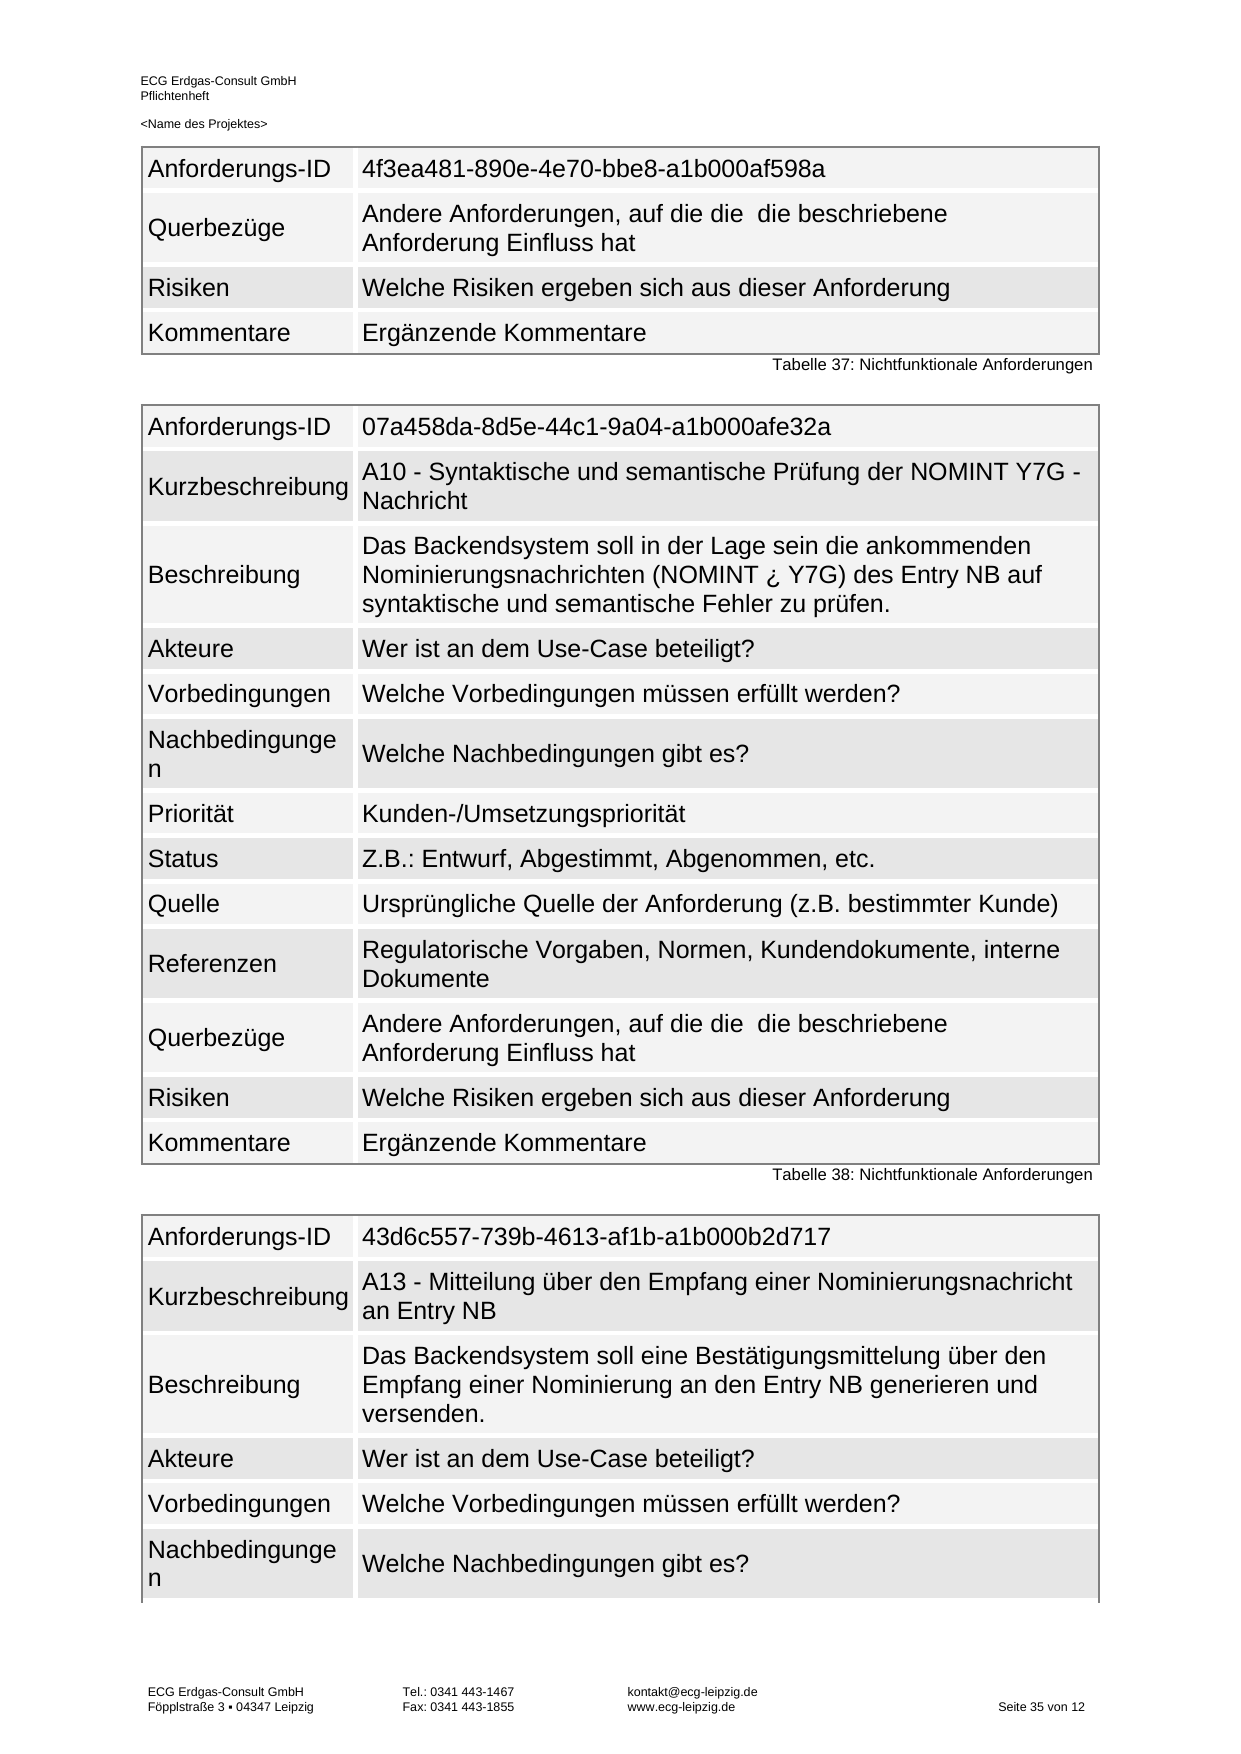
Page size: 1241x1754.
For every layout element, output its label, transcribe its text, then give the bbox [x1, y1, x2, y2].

table_cell Andere Anforderungen, auf die die die beschriebene Anforderung Einfluss hat [358, 1003, 1098, 1072]
table_cell Quelle [143, 884, 353, 924]
table_cell A10 - Syntaktische und semantische Prüfung der NOMINT Y7G -Nachricht [358, 451, 1098, 521]
table_cell Status [143, 838, 353, 879]
table_cell Kurzbeschreibung [143, 451, 353, 521]
table_cell Das Backendsystem soll eine Bestätigungsmittelung über den Empfang einer Nominierung an den Entry NB generieren und versenden. [358, 1335, 1098, 1433]
table_cell Ergänzende Kommentare [358, 1122, 1098, 1163]
table_cell Wer ist an dem Use-Case beteiligt? [358, 628, 1098, 669]
table_cell Akteure [143, 628, 353, 669]
table_cell Querbezüge [143, 193, 353, 262]
table_header Anforderungs-ID [143, 148, 353, 188]
table_cell Beschreibung [143, 1335, 353, 1433]
table_cell Kurzbeschreibung [143, 1261, 353, 1331]
table_cell Risiken [143, 1077, 353, 1118]
table_cell Vorbedingungen [143, 1483, 353, 1524]
table_cell Das Backendsystem soll in der Lage sein die ankommenden Nominierungsnachrichten (NOMINT ¿ Y7G) des Entry NB auf syntaktische und semantische Fehler zu prüfen. [358, 526, 1098, 623]
table_cell Kunden-/Umsetzungspriorität [358, 793, 1098, 833]
table_header Anforderungs-ID [143, 1216, 353, 1257]
table_cell Beschreibung [143, 526, 353, 623]
table_header Anforderungs-ID [143, 406, 353, 447]
table_cell Nachbedingungen [143, 1529, 353, 1598]
table_cell Priorität [143, 793, 353, 833]
table_cell Kommentare [143, 1122, 353, 1163]
table_cell Ursprüngliche Quelle der Anforderung (z.B. bestimmter Kunde) [358, 884, 1098, 924]
table_cell Wer ist an dem Use-Case beteiligt? [358, 1438, 1098, 1479]
table_cell Nachbedingungen [143, 719, 353, 788]
table_cell Welche Nachbedingungen gibt es? [358, 719, 1098, 788]
table_cell Andere Anforderungen, auf die die die beschriebene Anforderung Einfluss hat [358, 193, 1098, 262]
table_header 07a458da-8d5e-44c1-9a04-a1b000afe32a [358, 406, 1098, 447]
table_cell Welche Risiken ergeben sich aus dieser Anforderung [358, 267, 1098, 308]
table_header 43d6c557-739b-4613-af1b-a1b000b2d717 [358, 1216, 1098, 1257]
table_cell Akteure [143, 1438, 353, 1479]
table_cell Regulatorische Vorgaben, Normen, Kundendokumente, interne Dokumente [358, 929, 1098, 998]
table_cell Welche Vorbedingungen müssen erfüllt werden? [358, 674, 1098, 714]
table_cell Querbezüge [143, 1003, 353, 1072]
table_cell Ergänzende Kommentare [358, 312, 1098, 353]
table_cell Z.B.: Entwurf, Abgestimmt, Abgenommen, etc. [358, 838, 1098, 879]
table_cell Vorbedingungen [143, 674, 353, 714]
table_cell Welche Vorbedingungen müssen erfüllt werden? [358, 1483, 1098, 1524]
table_cell A13 - Mitteilung über den Empfang einer Nominierungsnachricht an Entry NB [358, 1261, 1098, 1331]
table_cell Welche Nachbedingungen gibt es? [358, 1529, 1098, 1598]
table_cell Kommentare [143, 312, 353, 353]
table_header 4f3ea481-890e-4e70-bbe8-a1b000af598a [358, 148, 1098, 188]
table_cell Referenzen [143, 929, 353, 998]
table_cell Welche Risiken ergeben sich aus dieser Anforderung [358, 1077, 1098, 1118]
table_cell Risiken [143, 267, 353, 308]
